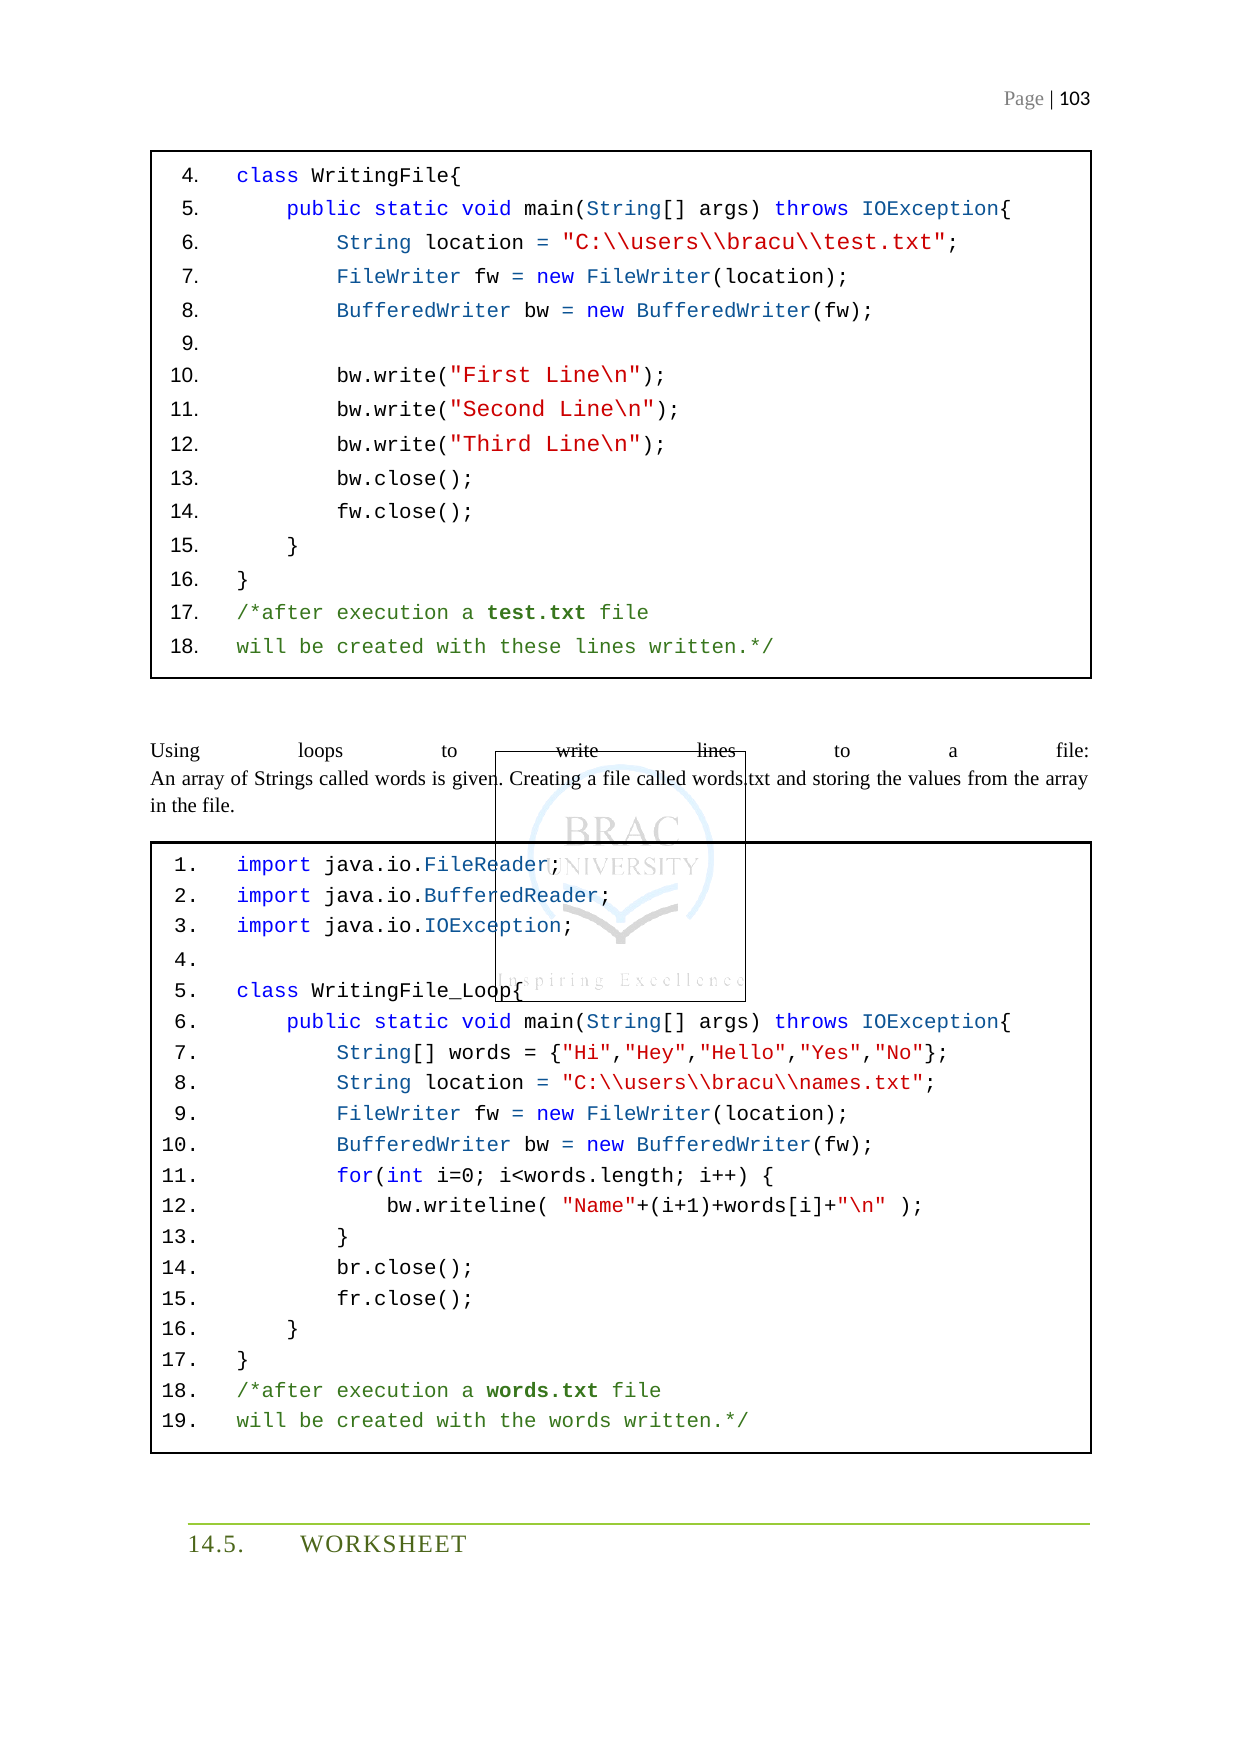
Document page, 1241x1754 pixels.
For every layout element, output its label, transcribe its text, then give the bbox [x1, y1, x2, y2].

text Using loops to write lines to a file: An array of Strings called words is given. Creating a file called words.txt and storing the values from the array in the file. [150, 738, 1090, 817]
subtitle Worksheet [187, 1524, 1090, 1557]
table_header import java.io.FileReader; import java.io.BufferedReader; import java.io.IOException; class WritingFile_Loop{ public static void main(String[] args) throws IOException{ String[] words = {"Hi","Hey","Hello","Yes","No"}; String location = "C:\\users\\bracu\\names.txt"; FileWriter fw = new FileWriter(location); BufferedWriter bw = new BufferedWriter(fw); for(int i=0; i<words.length; i++) { bw.writeline( "Name"+(i+1)+words[i]+"\n" ); } br.close(); fr.close(); } } /*after execution a words.txt file will be created with the words written.*/ [152, 844, 1090, 1452]
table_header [152, 152, 1090, 677]
